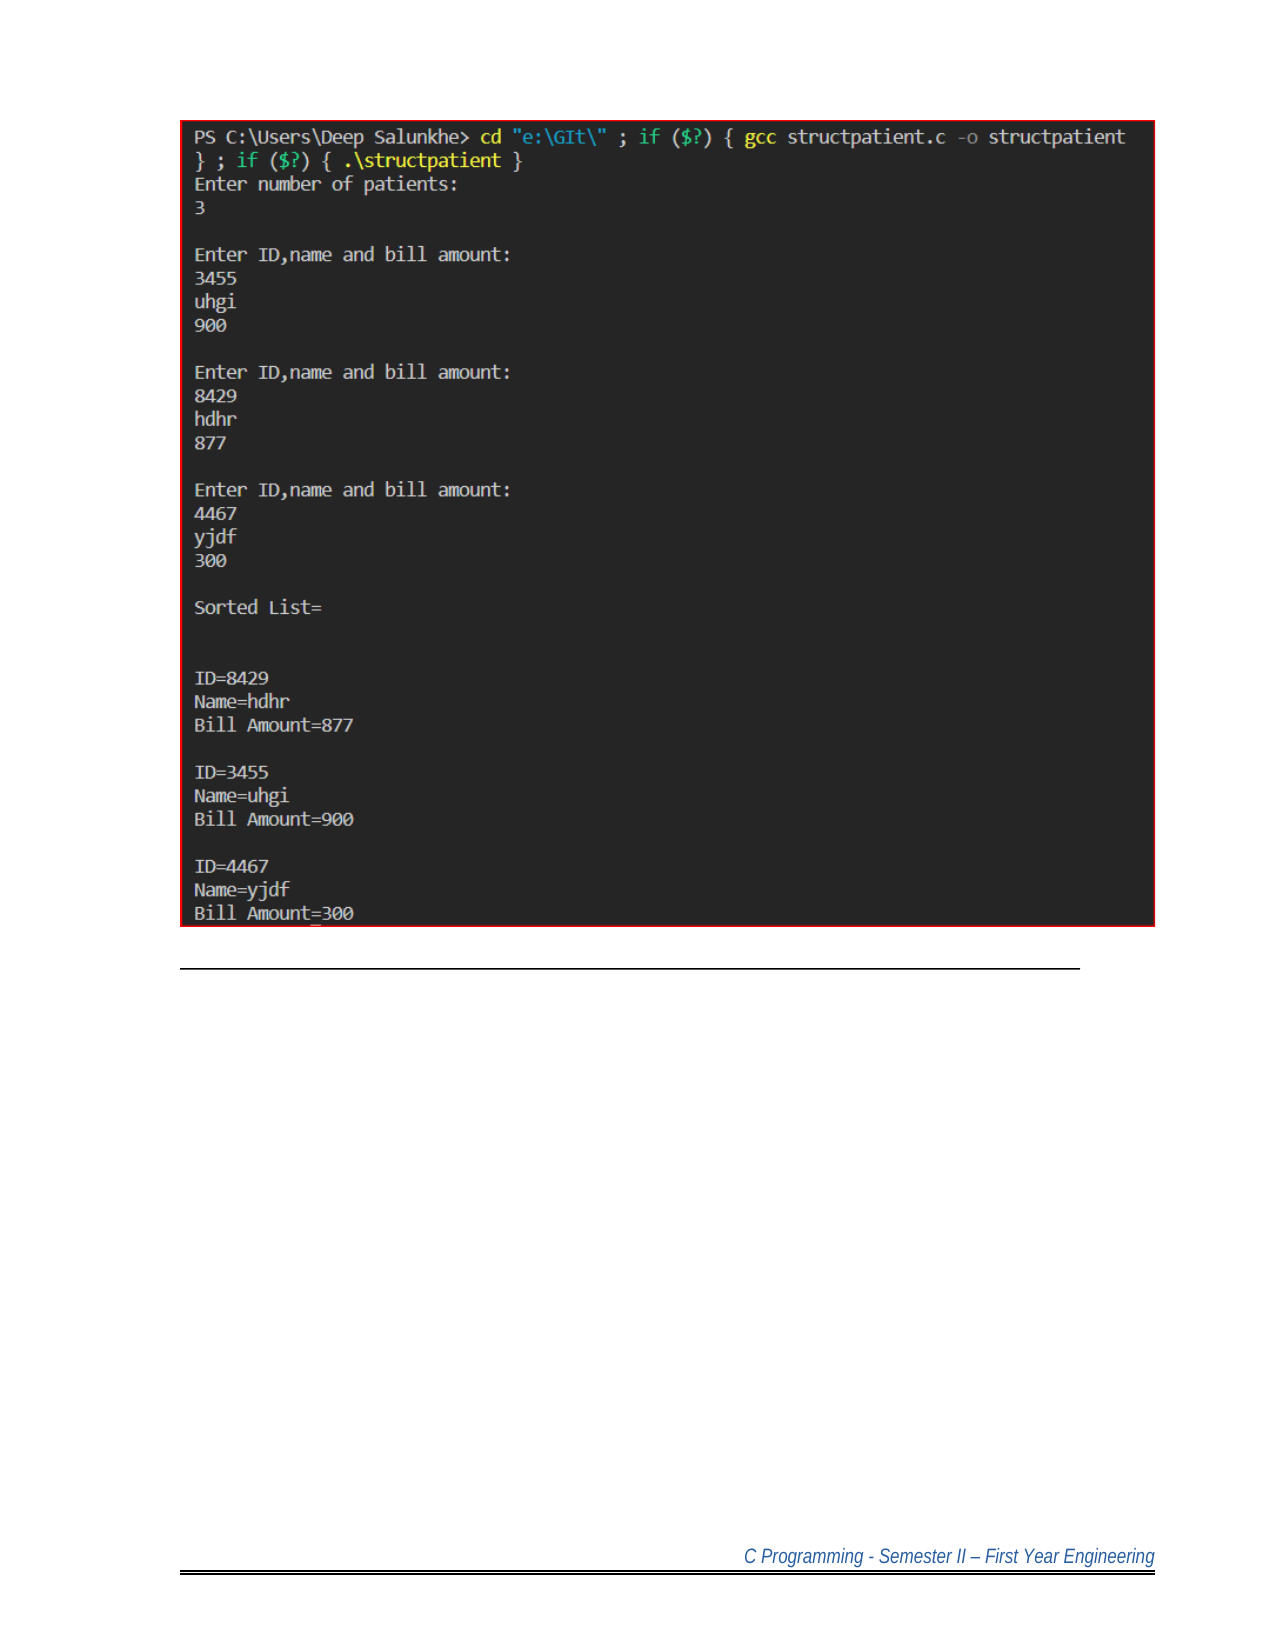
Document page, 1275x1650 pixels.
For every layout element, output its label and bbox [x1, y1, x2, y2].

picture [180, 120, 1155, 927]
